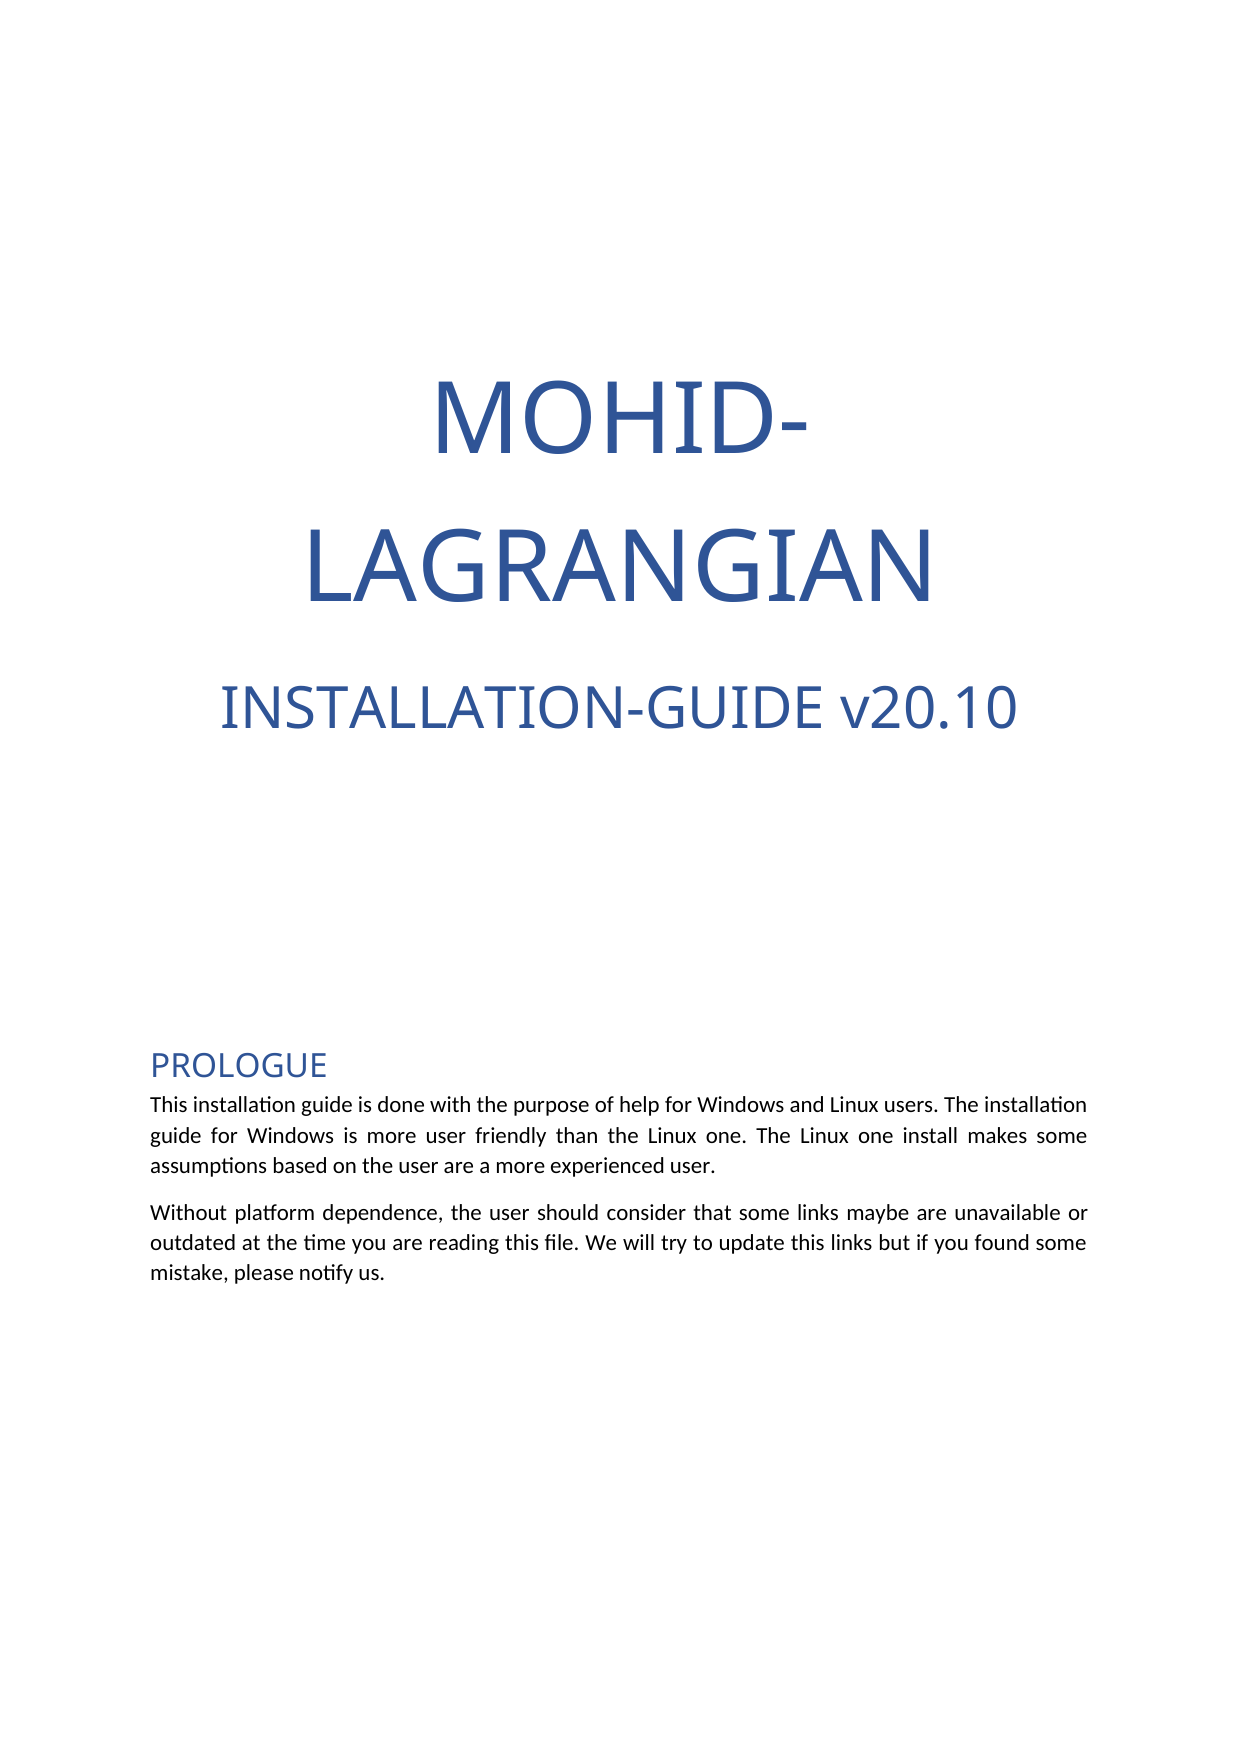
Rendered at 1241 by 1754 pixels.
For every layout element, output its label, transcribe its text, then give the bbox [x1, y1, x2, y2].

subtitle PROLOGUE [150, 1042, 1090, 1087]
text INSTALLATION-GUIDE v20.10 [150, 666, 1090, 746]
text MOHID-LAGRANGIAN [150, 347, 1090, 630]
text Without platform dependence, the user should consider that some links maybe are unavailable or outdated at the time you are reading this file. We will try to update this links but if you found some mistake, please notify us. [150, 1198, 1090, 1286]
text This installation guide is done with the purpose of help for Windows and Linux users. The installation guide for Windows is more user friendly than the Linux one. The Linux one install makes some assumptions based on the user are a more experienced user. [150, 1091, 1090, 1179]
